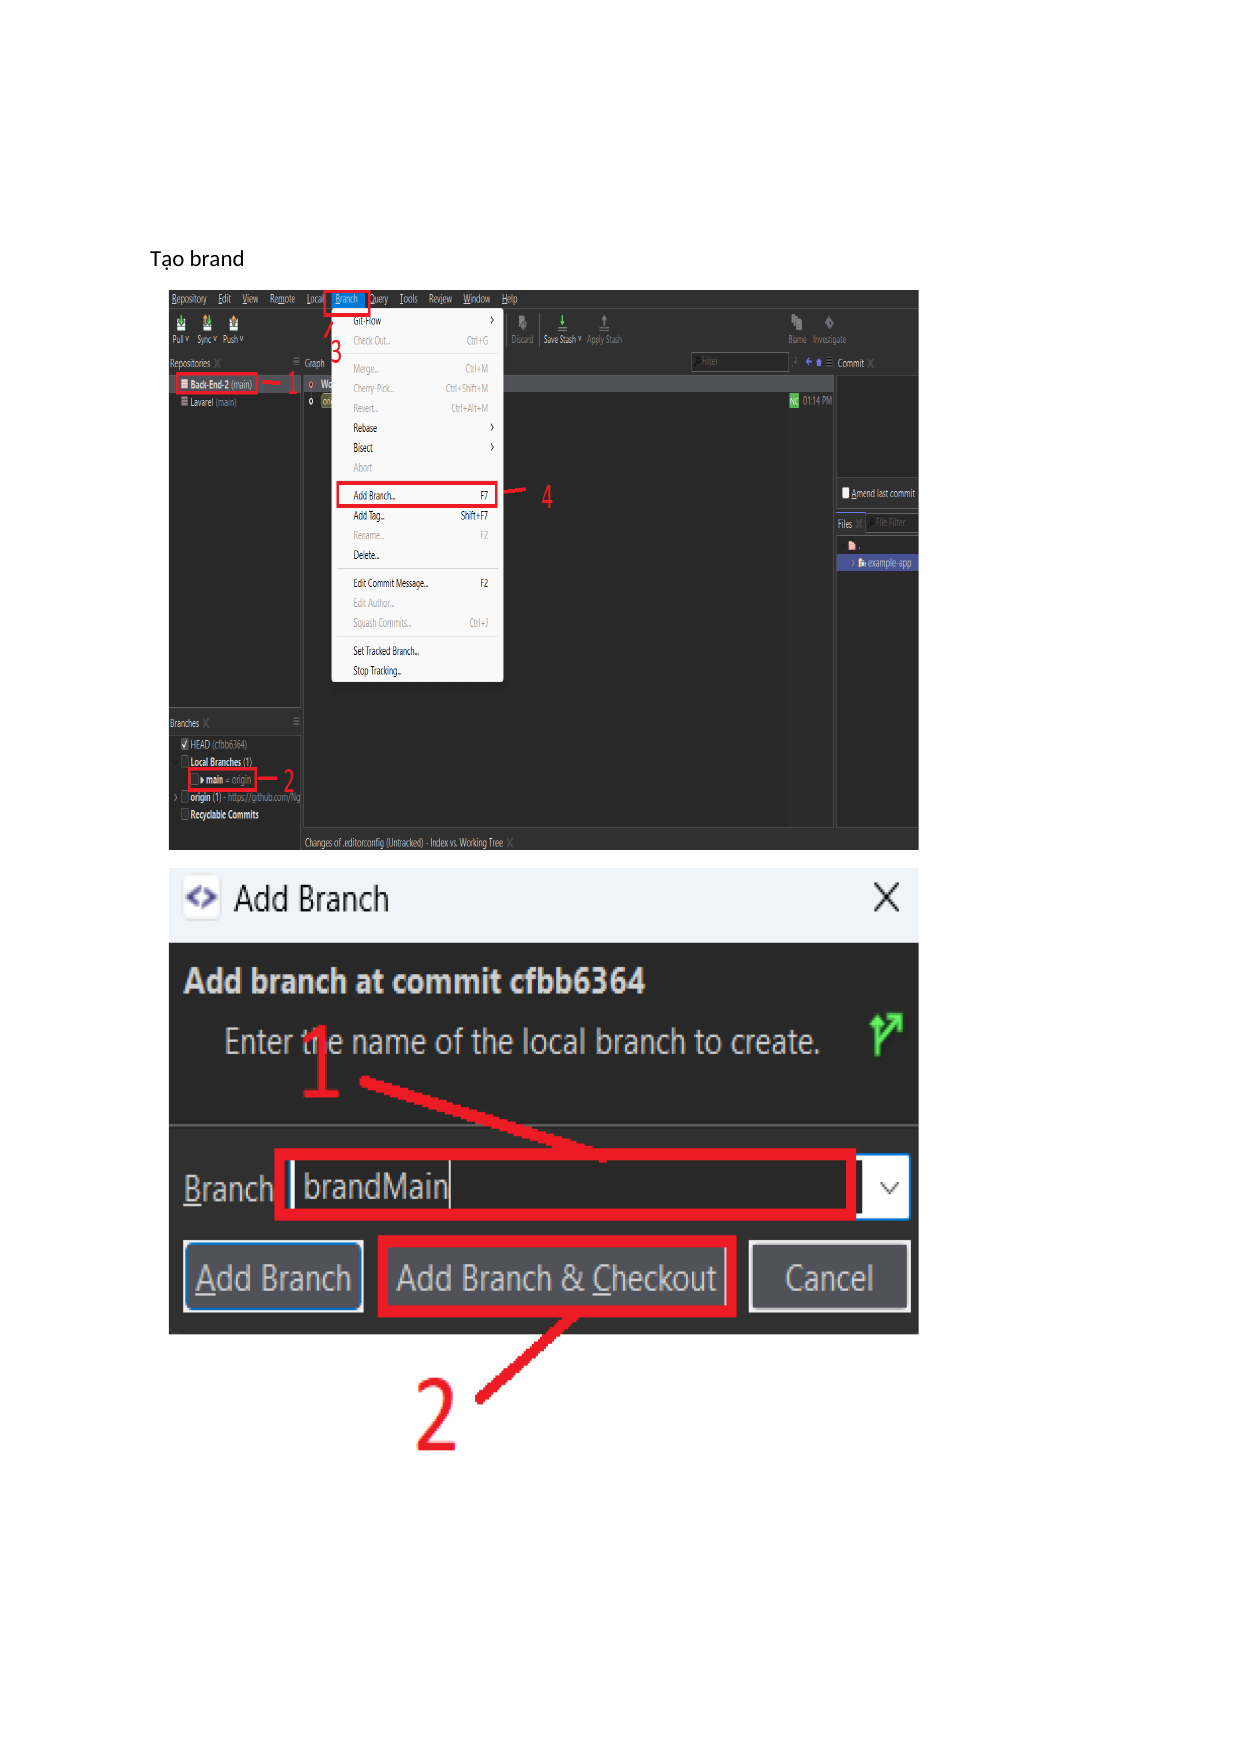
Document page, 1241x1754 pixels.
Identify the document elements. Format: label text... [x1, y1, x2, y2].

text Tạo brand [150, 244, 1090, 272]
